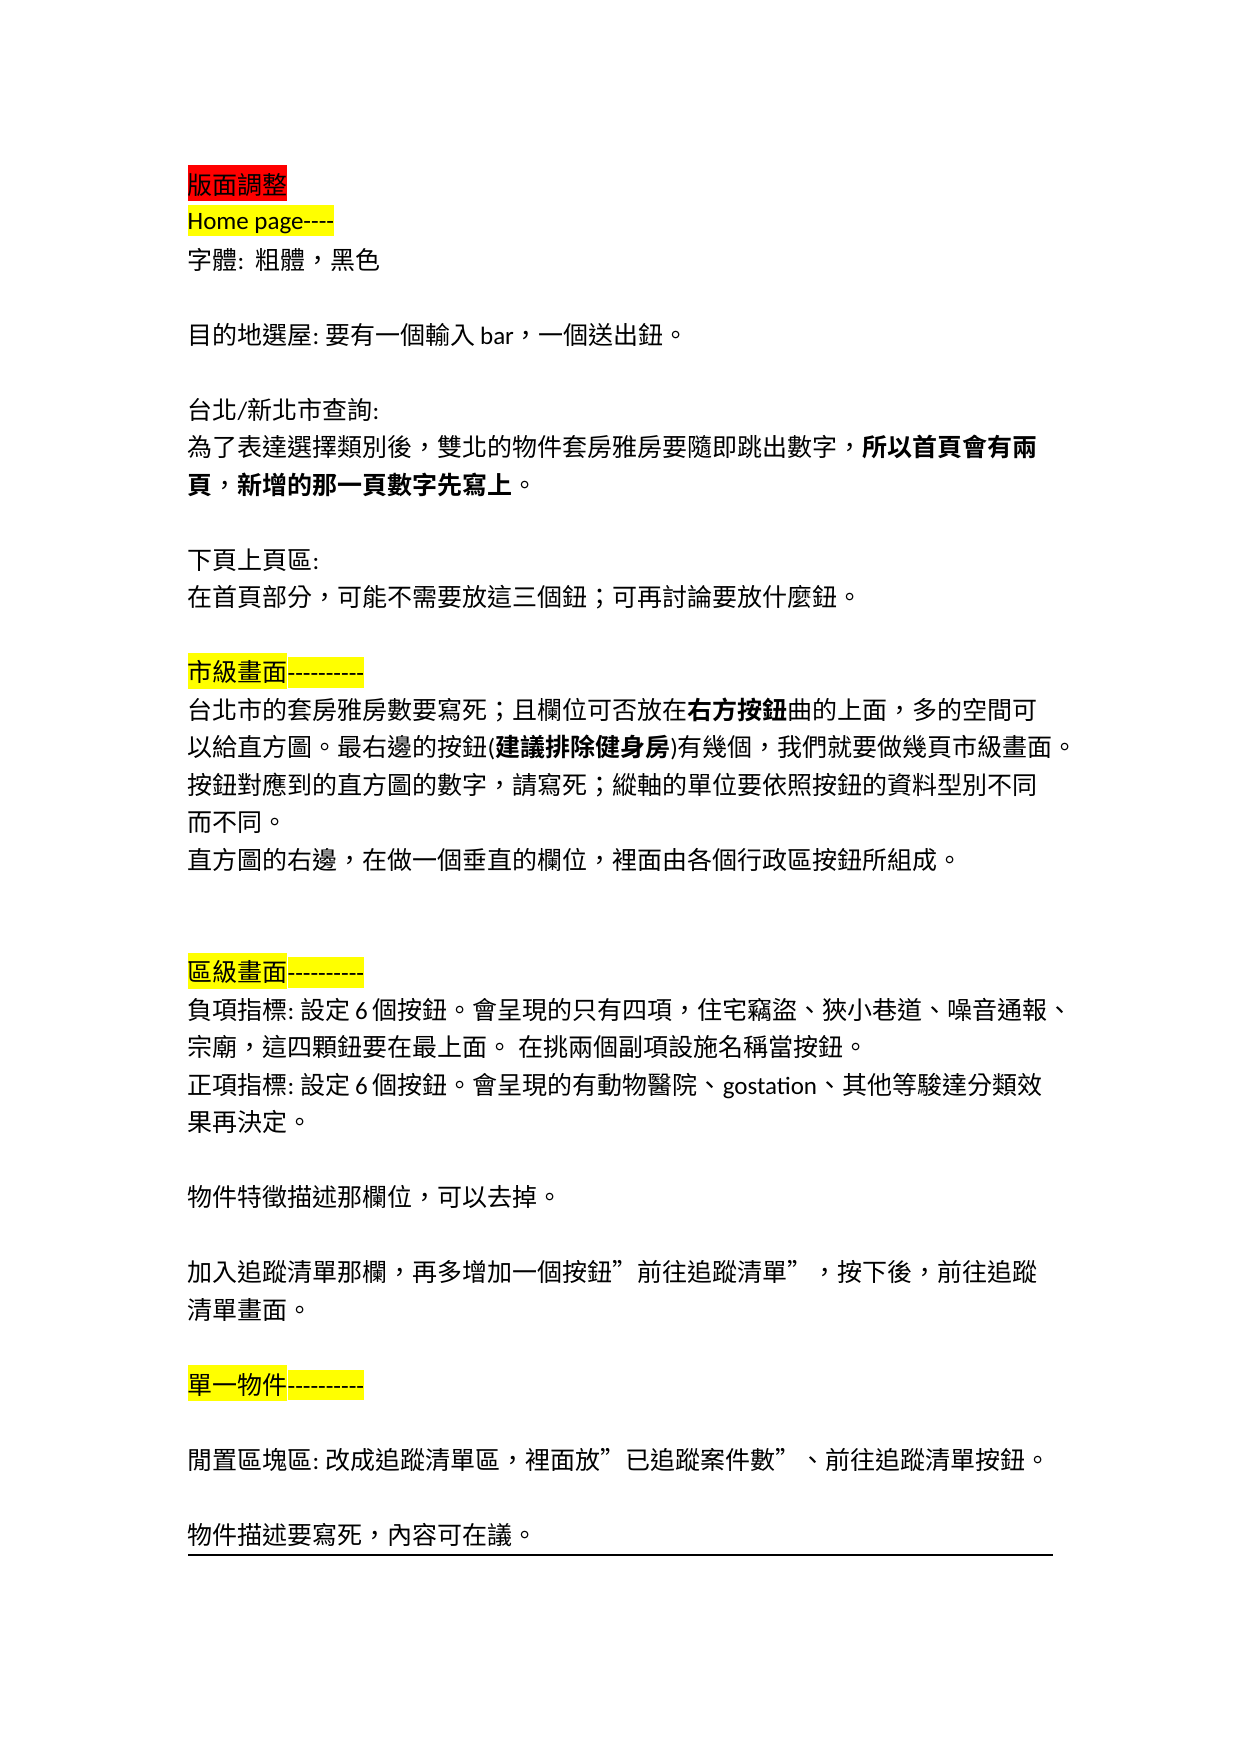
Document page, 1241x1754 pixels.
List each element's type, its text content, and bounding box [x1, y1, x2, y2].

text 物件特徵描述那欄位，可以去掉。 [187, 1177, 1053, 1214]
text 區級畫面---------- [187, 952, 1053, 989]
text 直方圖的右邊，在做一個垂直的欄位，裡面由各個行政區按鈕所組成。 [187, 839, 1053, 877]
text 字體: 粗體，黑色 [187, 239, 1053, 277]
text 負項指標: 設定6個按鈕。會呈現的只有四項，住宅竊盜、狹小巷道、噪音通報、宗廟，這四顆鈕要在最上面。 在挑兩個副項設施名稱當按鈕。 [187, 989, 1053, 1064]
text Home page---- [187, 202, 1053, 239]
text 物件描述要寫死，內容可在議。 [187, 1514, 1053, 1556]
text 市級畫面---------- [187, 652, 1053, 689]
text 台北/新北市查詢: [187, 389, 1053, 427]
text 在首頁部分，可能不需要放這三個鈕；可再討論要放什麼鈕。 [187, 577, 1053, 614]
text 為了表達選擇類別後，雙北的物件套房雅房要隨即跳出數字，所以首頁會有兩頁，新增的那一頁數字先寫上。 [187, 427, 1053, 502]
text 閒置區塊區: 改成追蹤清單區，裡面放”已追蹤案件數”、前往追蹤清單按鈕。 [187, 1439, 1053, 1477]
text 台北市的套房雅房數要寫死；且欄位可否放在右方按鈕曲的上面，多的空間可以給直方圖。最右邊的按鈕(建議排除健身房)有幾個，我們就要做幾頁市級畫面。 [187, 689, 1053, 764]
text 單一物件---------- [187, 1364, 1053, 1402]
text 加入追蹤清單那欄，再多增加一個按鈕”前往追蹤清單”，按下後，前往追蹤清單畫面。 [187, 1252, 1053, 1327]
text 正項指標: 設定6個按鈕。會呈現的有動物醫院、gostation、其他等駿達分類效果再決定。 [187, 1064, 1053, 1139]
text 目的地選屋: 要有一個輸入bar，一個送出鈕。 [187, 314, 1053, 352]
text 版面調整 [187, 164, 1053, 202]
text 按鈕對應到的直方圖的數字，請寫死；縱軸的單位要依照按鈕的資料型別不同而不同。 [187, 764, 1053, 839]
text 下頁上頁區: [187, 539, 1053, 577]
